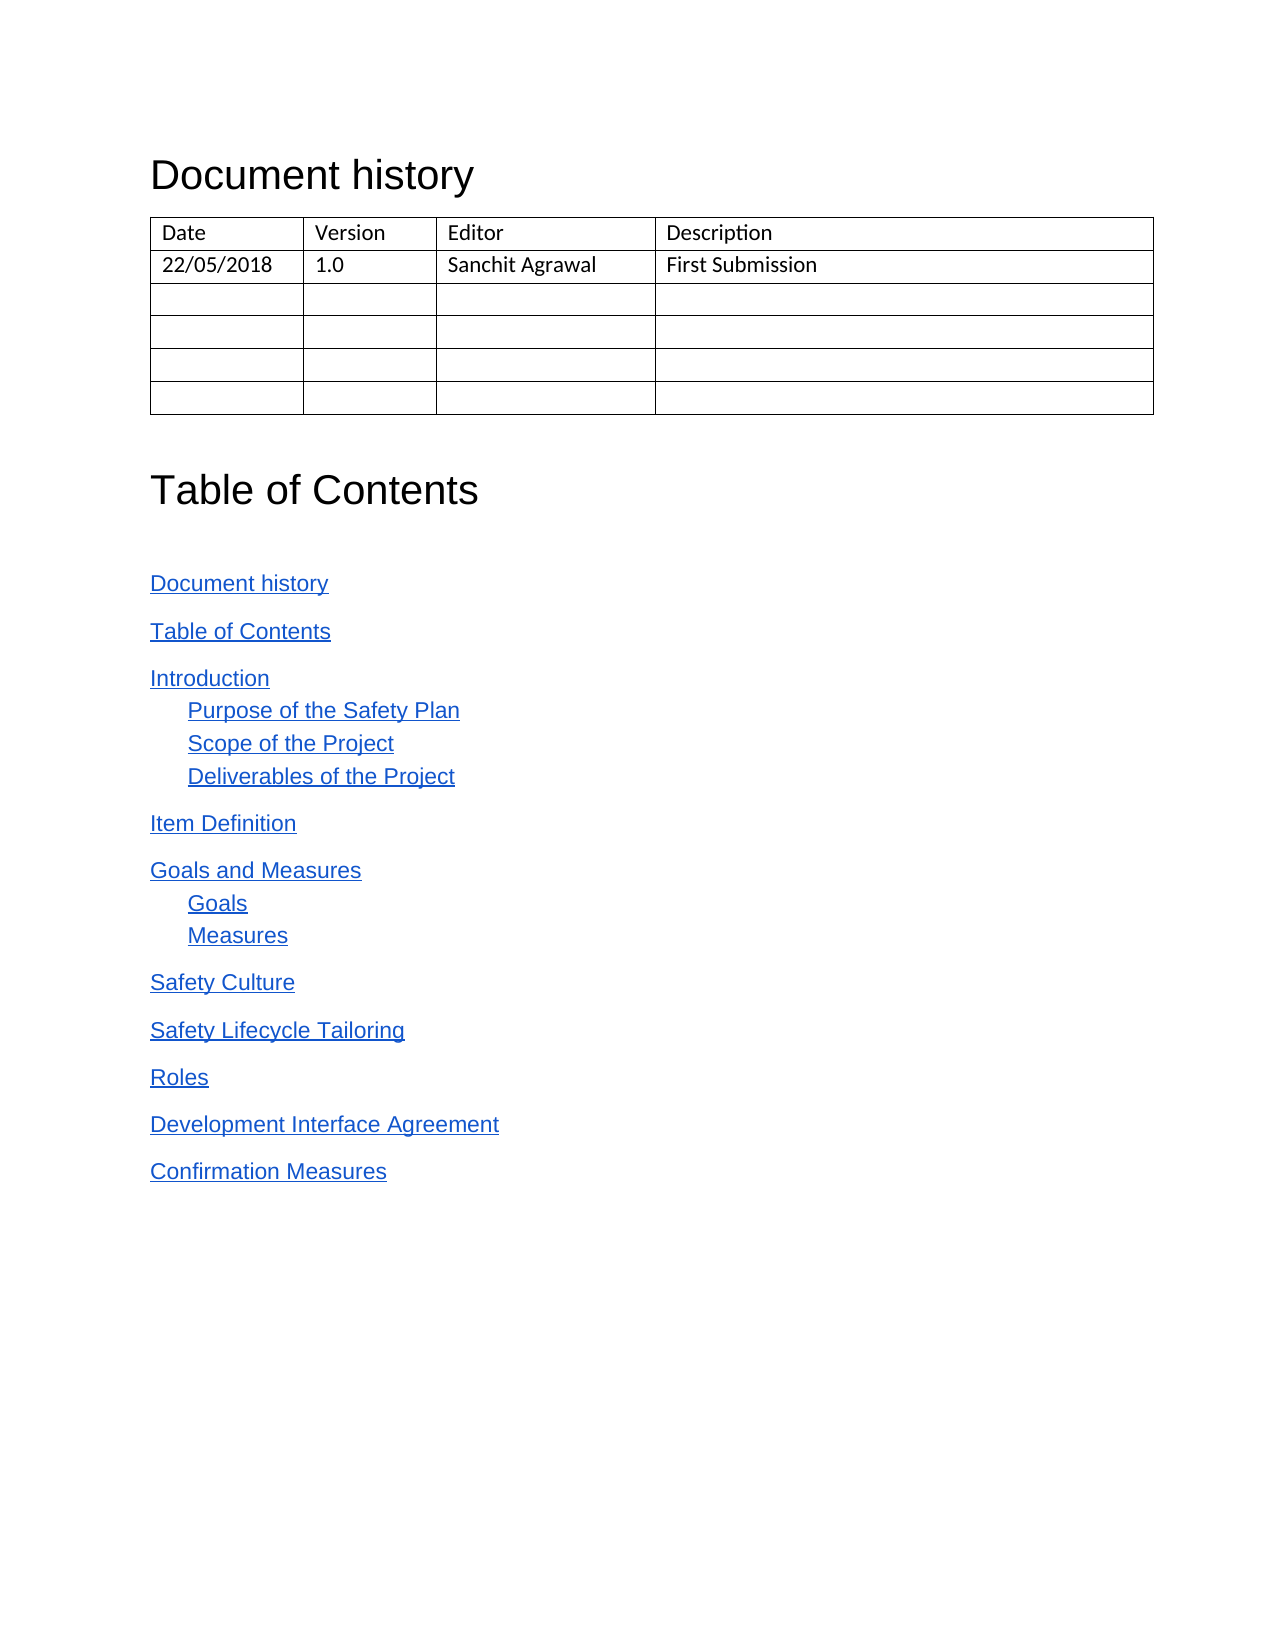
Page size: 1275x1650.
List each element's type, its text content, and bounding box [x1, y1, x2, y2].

table_cell 22/05/2018 [151, 251, 303, 282]
table_cell [437, 382, 655, 414]
table_header Version [304, 218, 436, 249]
table_cell [656, 382, 1153, 414]
table_header Description [656, 218, 1153, 249]
table_cell [656, 284, 1153, 315]
table_cell [304, 316, 436, 348]
table_cell [151, 382, 303, 414]
table_cell 1.0 [304, 251, 436, 282]
table_cell [304, 349, 436, 381]
table_cell Sanchit Agrawal [437, 251, 655, 282]
table_cell First Submission [656, 251, 1153, 282]
table_cell [437, 316, 655, 348]
subtitle Document history [150, 150, 1125, 198]
table_cell [656, 349, 1153, 381]
table_cell [151, 316, 303, 348]
table_header Date [151, 218, 303, 249]
table_cell [304, 284, 436, 315]
subtitle Table of Contents [150, 465, 1125, 513]
table_cell [656, 316, 1153, 348]
table_cell [304, 382, 436, 414]
table_cell [151, 349, 303, 381]
table_cell [437, 349, 655, 381]
table_cell [151, 284, 303, 315]
table_cell [437, 284, 655, 315]
table_header Editor [437, 218, 655, 249]
